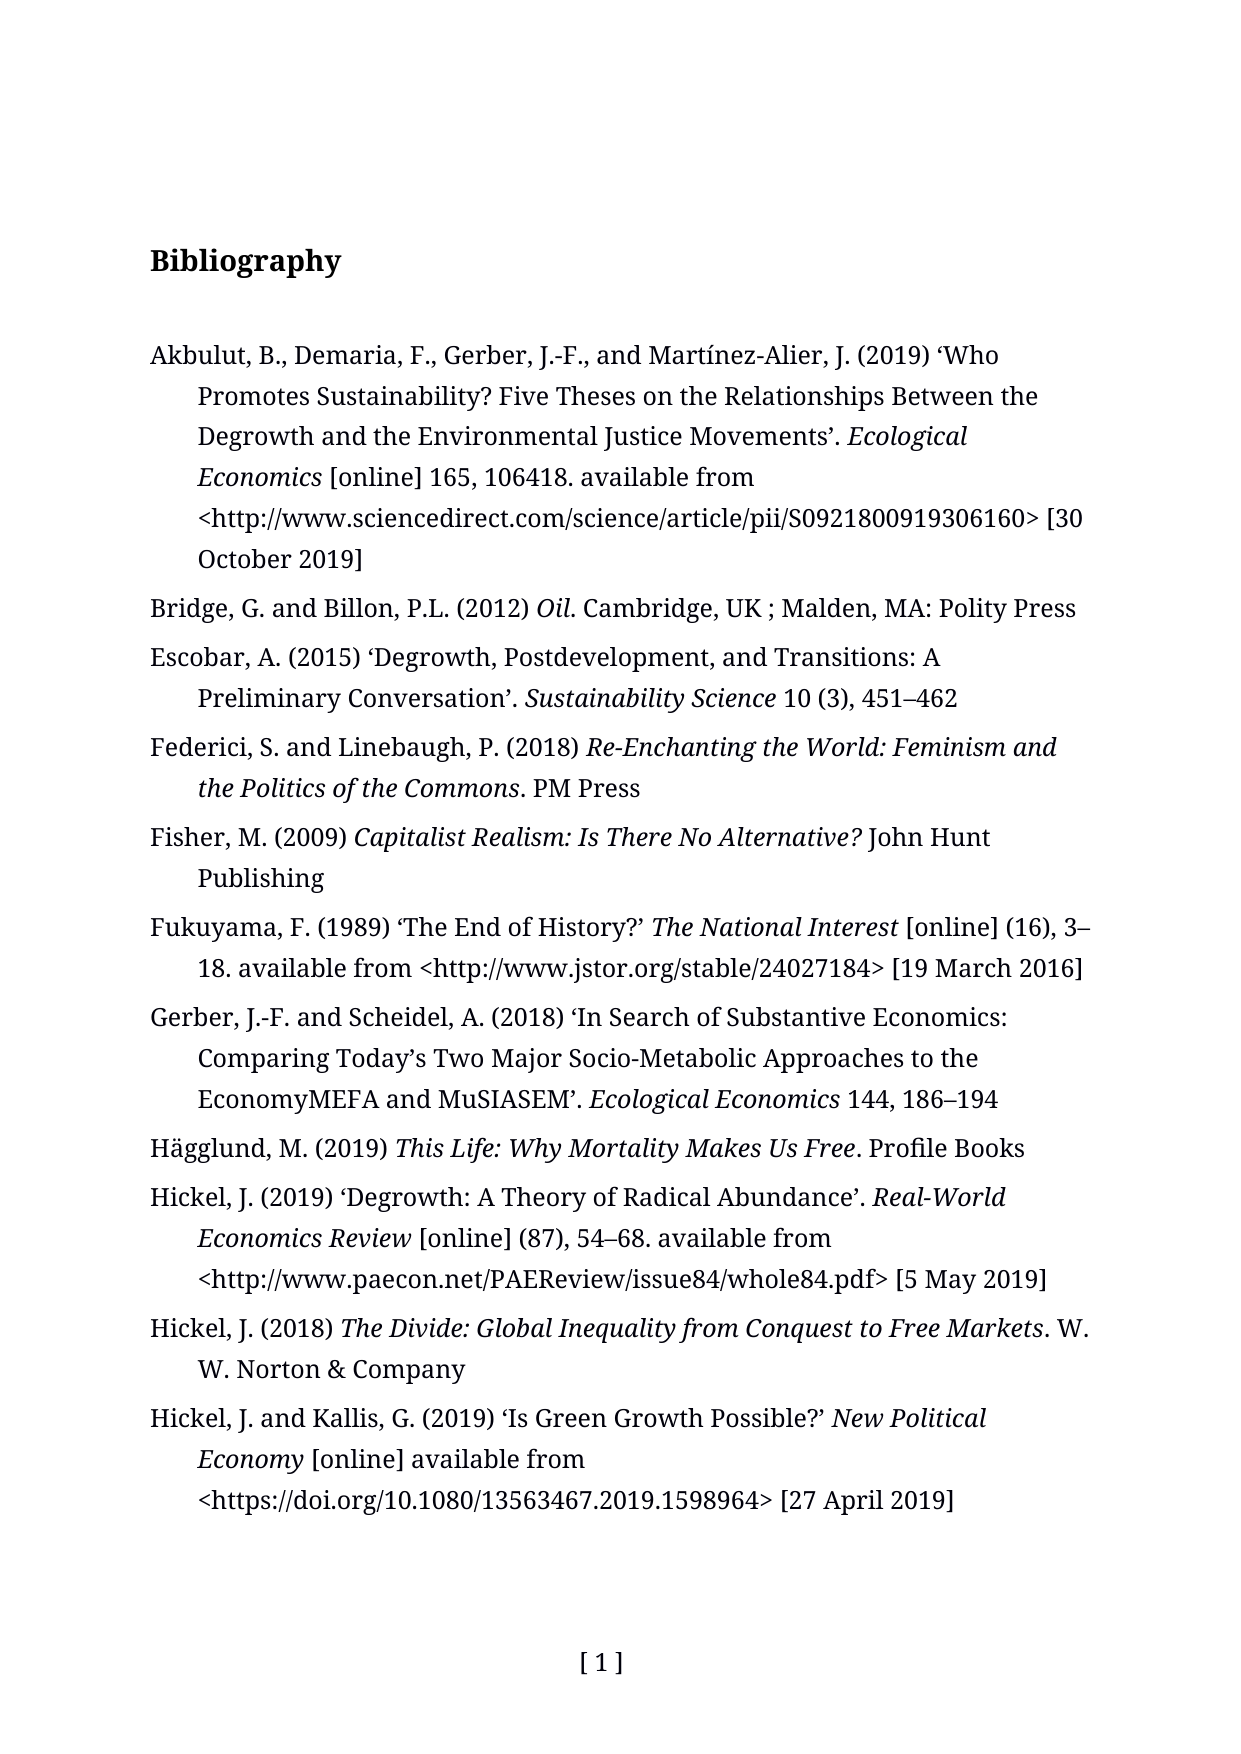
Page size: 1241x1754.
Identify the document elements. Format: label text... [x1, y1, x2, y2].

text Bridge, G. and Billon, P.L. (2012) Oil. Cambridge, UK ; Malden, MA: Polity Press [150, 591, 1090, 625]
text Fisher, M. (2009) Capitalist Realism: Is There No Alternative? John Hunt Publishing [150, 820, 1090, 895]
text Fukuyama, F. (1989) ‘The End of History?’ The National Interest [online] (16), 3–18. available from <http://www.jstor.org/stable/24027184> [19 March 2016] [150, 910, 1090, 985]
text Gerber, J.-F. and Scheidel, A. (2018) ‘In Search of Substantive Economics: Comparing Today’s Two Major Socio-Metabolic Approaches to the EconomyMEFA and MuSIASEM’. Ecological Economics 144, 186–194 [150, 1000, 1090, 1116]
subtitle Bibliography [150, 240, 1090, 280]
text Hägglund, M. (2019) This Life: Why Mortality Makes Us Free. Profile Books [150, 1131, 1090, 1165]
text Federici, S. and Linebaugh, P. (2018) Re-Enchanting the World: Feminism and the Politics of the Commons. PM Press [150, 730, 1090, 805]
text Hickel, J. and Kallis, G. (2019) ‘Is Green Growth Possible?’ New Political Economy [online] available from <https://doi.org/10.1080/13563467.2019.1598964> [27 April 2019] [150, 1401, 1090, 1516]
text Hickel, J. (2018) The Divide: Global Inequality from Conquest to Free Markets. W. W. Norton & Company [150, 1311, 1090, 1386]
text Akbulut, B., Demaria, F., Gerber, J.-F., and Martínez-Alier, J. (2019) ‘Who Promotes Sustainability? Five Theses on the Relationships Between the Degrowth and the Environmental Justice Movements’. Ecological Economics [online] 165, 106418. available from <http://www.sciencedirect.com/science/article/pii/S0921800919306160> [30 October 2019] [150, 337, 1090, 576]
text Hickel, J. (2019) ‘Degrowth: A Theory of Radical Abundance’. Real-World Economics Review [online] (87), 54–68. available from <http://www.paecon.net/PAEReview/issue84/whole84.pdf> [5 May 2019] [150, 1180, 1090, 1296]
text Escobar, A. (2015) ‘Degrowth, Postdevelopment, and Transitions: A Preliminary Conversation’. Sustainability Science 10 (3), 451–462 [150, 640, 1090, 715]
